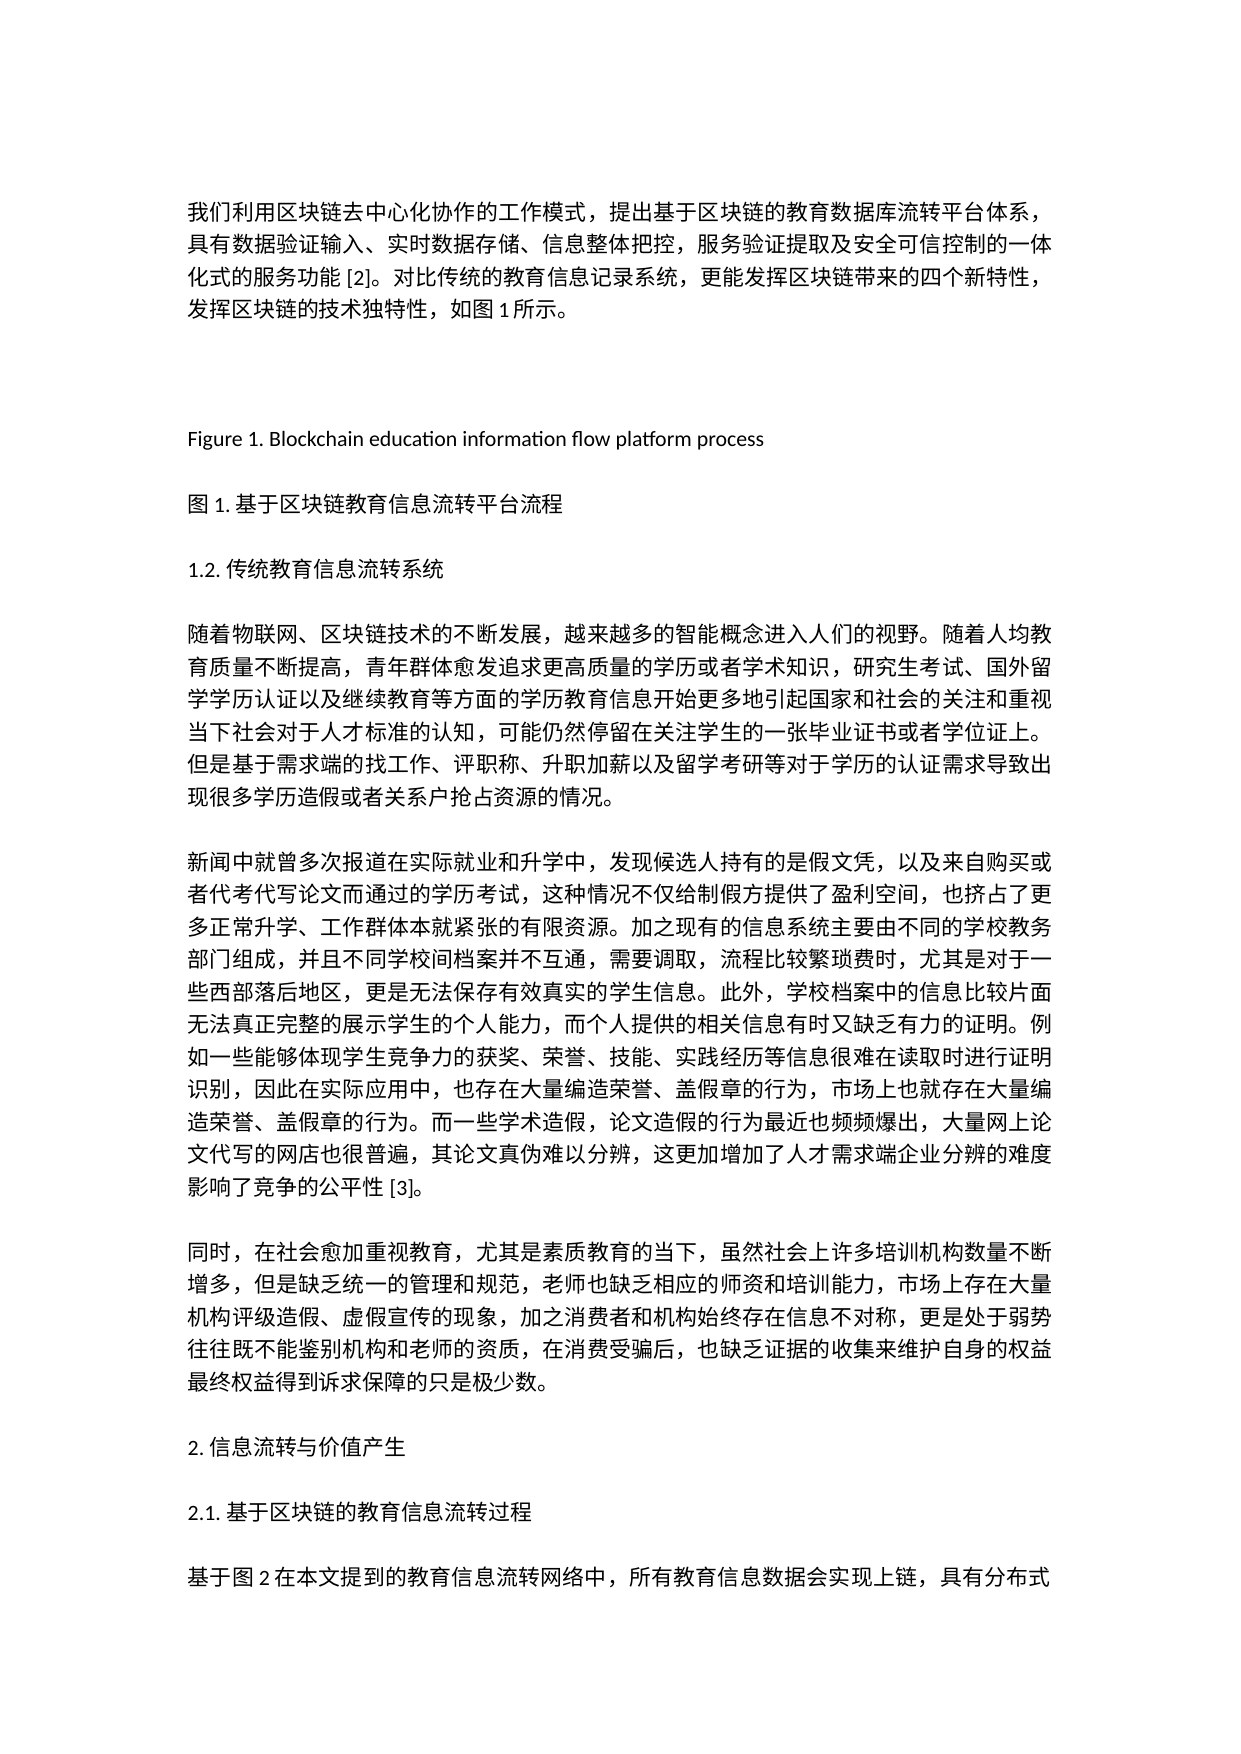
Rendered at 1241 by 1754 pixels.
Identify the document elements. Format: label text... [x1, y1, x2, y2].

text 2.1. 基于区块链的教育信息流转过程 [187, 1494, 1053, 1527]
text 新闻中就曾多次报道在实际就业和升学中，发现候选人持有的是假文凭，以及来自购买或者代考代写论文而通过的学历考试，这种情况不仅给制假方提供了盈利空间，也挤占了更多正常升学、工作群体本就紧张的有限资源。加之现有的信息系统主要由不同的学校教务部门组成，并且不同学校间档案并不互通，需要调取，流程比较繁琐费时，尤其是对于一些西部落后地区，更是无法保存有效真实的学生信息。此外，学校档案中的信息比较片面，无法真正完整的展示学生的个人能力，而个人提供的相关信息有时又缺乏有力的证明。例如一些能够体现学生竞争力的获奖、荣誉、技能、实践经历等信息很难在读取时进行证明、识别，因此在实际应用中，也存在大量编造荣誉、盖假章的行为，市场上也就存在大量编造荣誉、盖假章的行为。而一些学术造假，论文造假的行为最近也频频爆出，大量网上论文代写的网店也很普遍，其论文真伪难以分辨，这更加增加了人才需求端企业分辨的难度，影响了竞争的公平性 [3]。 [187, 844, 1053, 1202]
text 1.2. 传统教育信息流转系统 [187, 552, 1053, 584]
text 2. 信息流转与价值产生 [187, 1429, 1053, 1462]
text 同时，在社会愈加重视教育，尤其是素质教育的当下，虽然社会上许多培训机构数量不断增多，但是缺乏统一的管理和规范，老师也缺乏相应的师资和培训能力，市场上存在大量机构评级造假、虚假宣传的现象，加之消费者和机构始终存在信息不对称，更是处于弱势，往往既不能鉴别机构和老师的资质，在消费受骗后，也缺乏证据的收集来维护自身的权益，最终权益得到诉求保障的只是极少数。 [187, 1234, 1053, 1397]
text 随着物联网、区块链技术的不断发展，越来越多的智能概念进入人们的视野。随着人均教育质量不断提高，青年群体愈发追求更高质量的学历或者学术知识，研究生考试、国外留学学历认证以及继续教育等方面的学历教育信息开始更多地引起国家和社会的关注和重视。当下社会对于人才标准的认知，可能仍然停留在关注学生的一张毕业证书或者学位证上。但是基于需求端的找工作、评职称、升职加薪以及留学考研等对于学历的认证需求导致出现很多学历造假或者关系户抢占资源的情况。 [187, 617, 1053, 812]
text 我们利用区块链去中心化协作的工作模式，提出基于区块链的教育数据库流转平台体系，具有数据验证输入、实时数据存储、信息整体把控，服务验证提取及安全可信控制的一体化式的服务功能 [2]。对比传统的教育信息记录系统，更能发挥区块链带来的四个新特性，发挥区块链的技术独特性，如图1所示。 [187, 194, 1053, 324]
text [187, 1559, 1053, 1592]
text 图1. 基于区块链教育信息流转平台流程 [187, 487, 1053, 519]
text Figure 1. Blockchain education information flow platform process [187, 422, 1053, 454]
